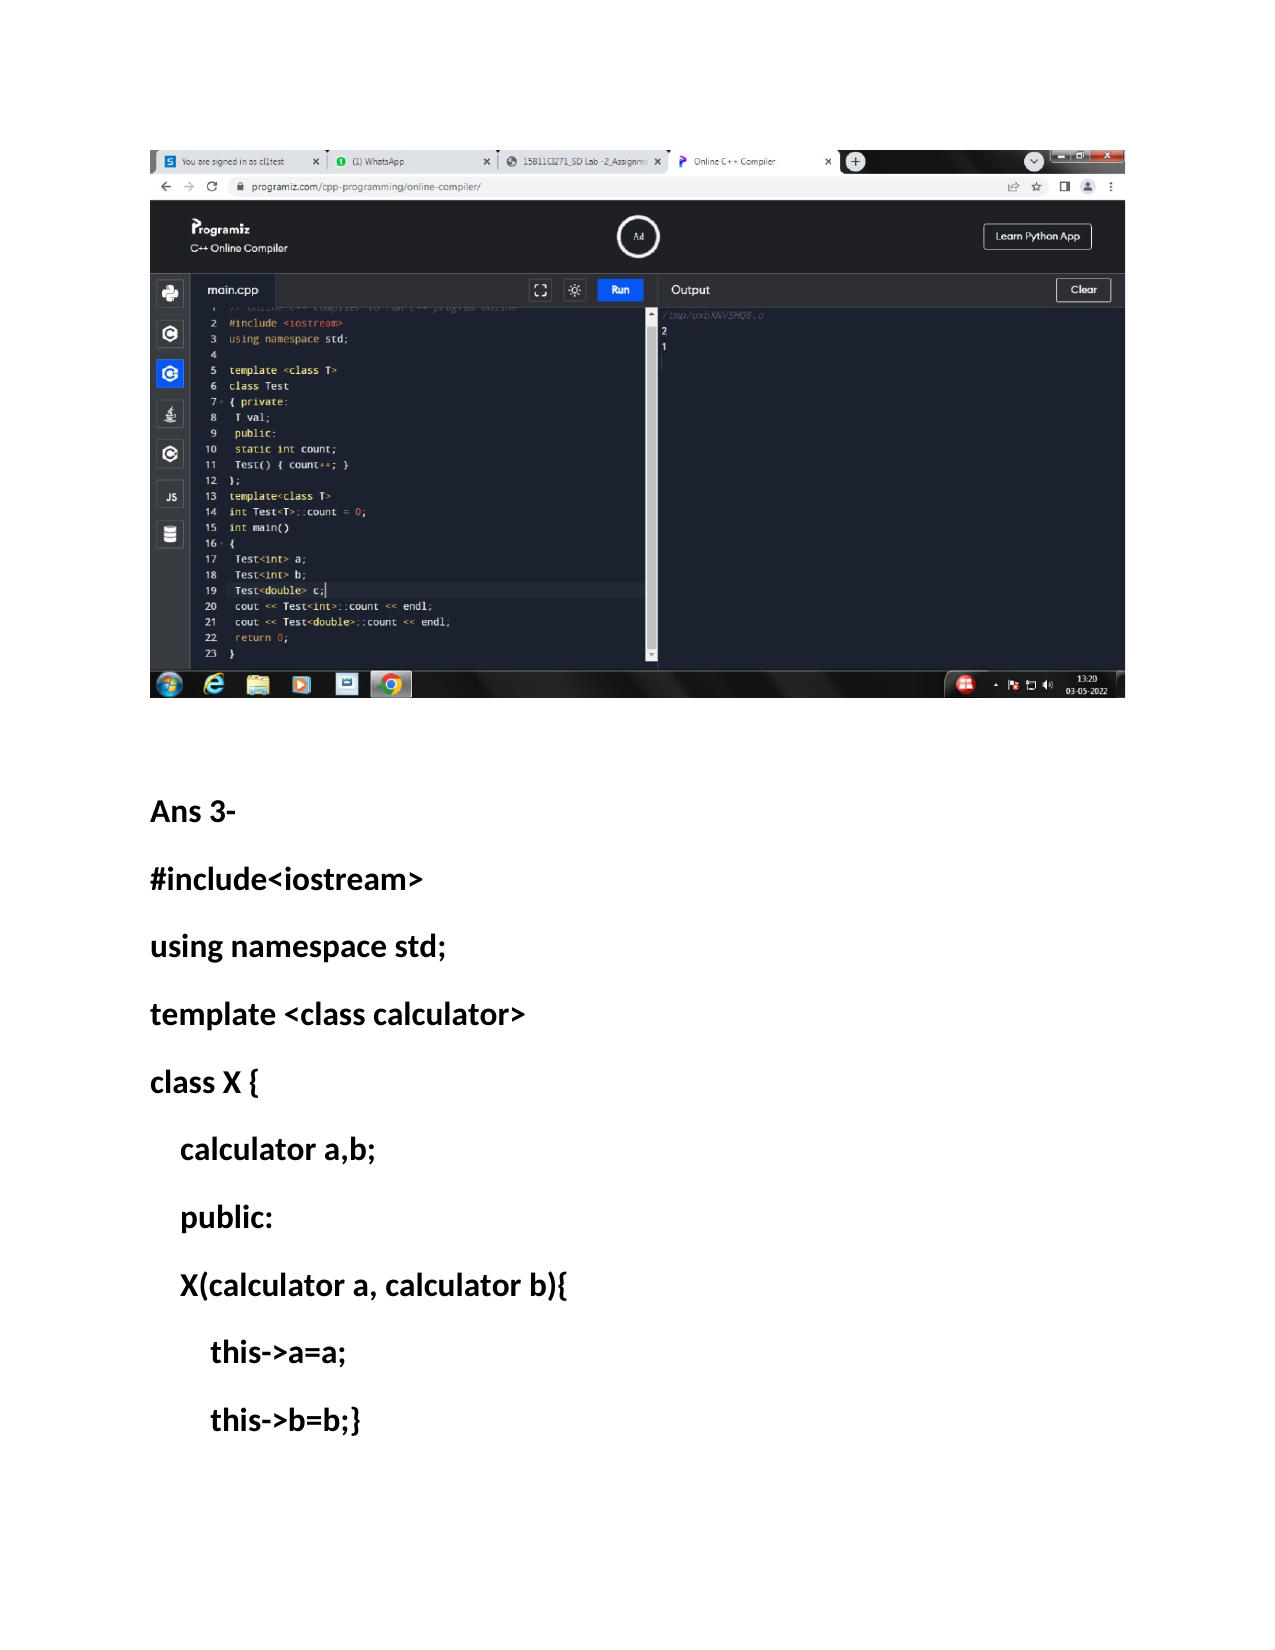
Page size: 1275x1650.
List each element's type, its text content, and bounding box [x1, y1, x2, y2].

picture [150, 150, 1125, 698]
text Ans 3- [150, 790, 1125, 831]
text this->b=b;} [150, 1399, 1125, 1439]
text this->a=a; [150, 1331, 1125, 1372]
text class X { [150, 1061, 1125, 1101]
text calculator a,b; [150, 1128, 1125, 1169]
text #include<iostream> [150, 858, 1125, 899]
text public: [150, 1196, 1125, 1237]
text X(calculator a, calculator b){ [150, 1263, 1125, 1304]
text using namespace std; [150, 926, 1125, 966]
text template <class calculator> [150, 993, 1125, 1034]
